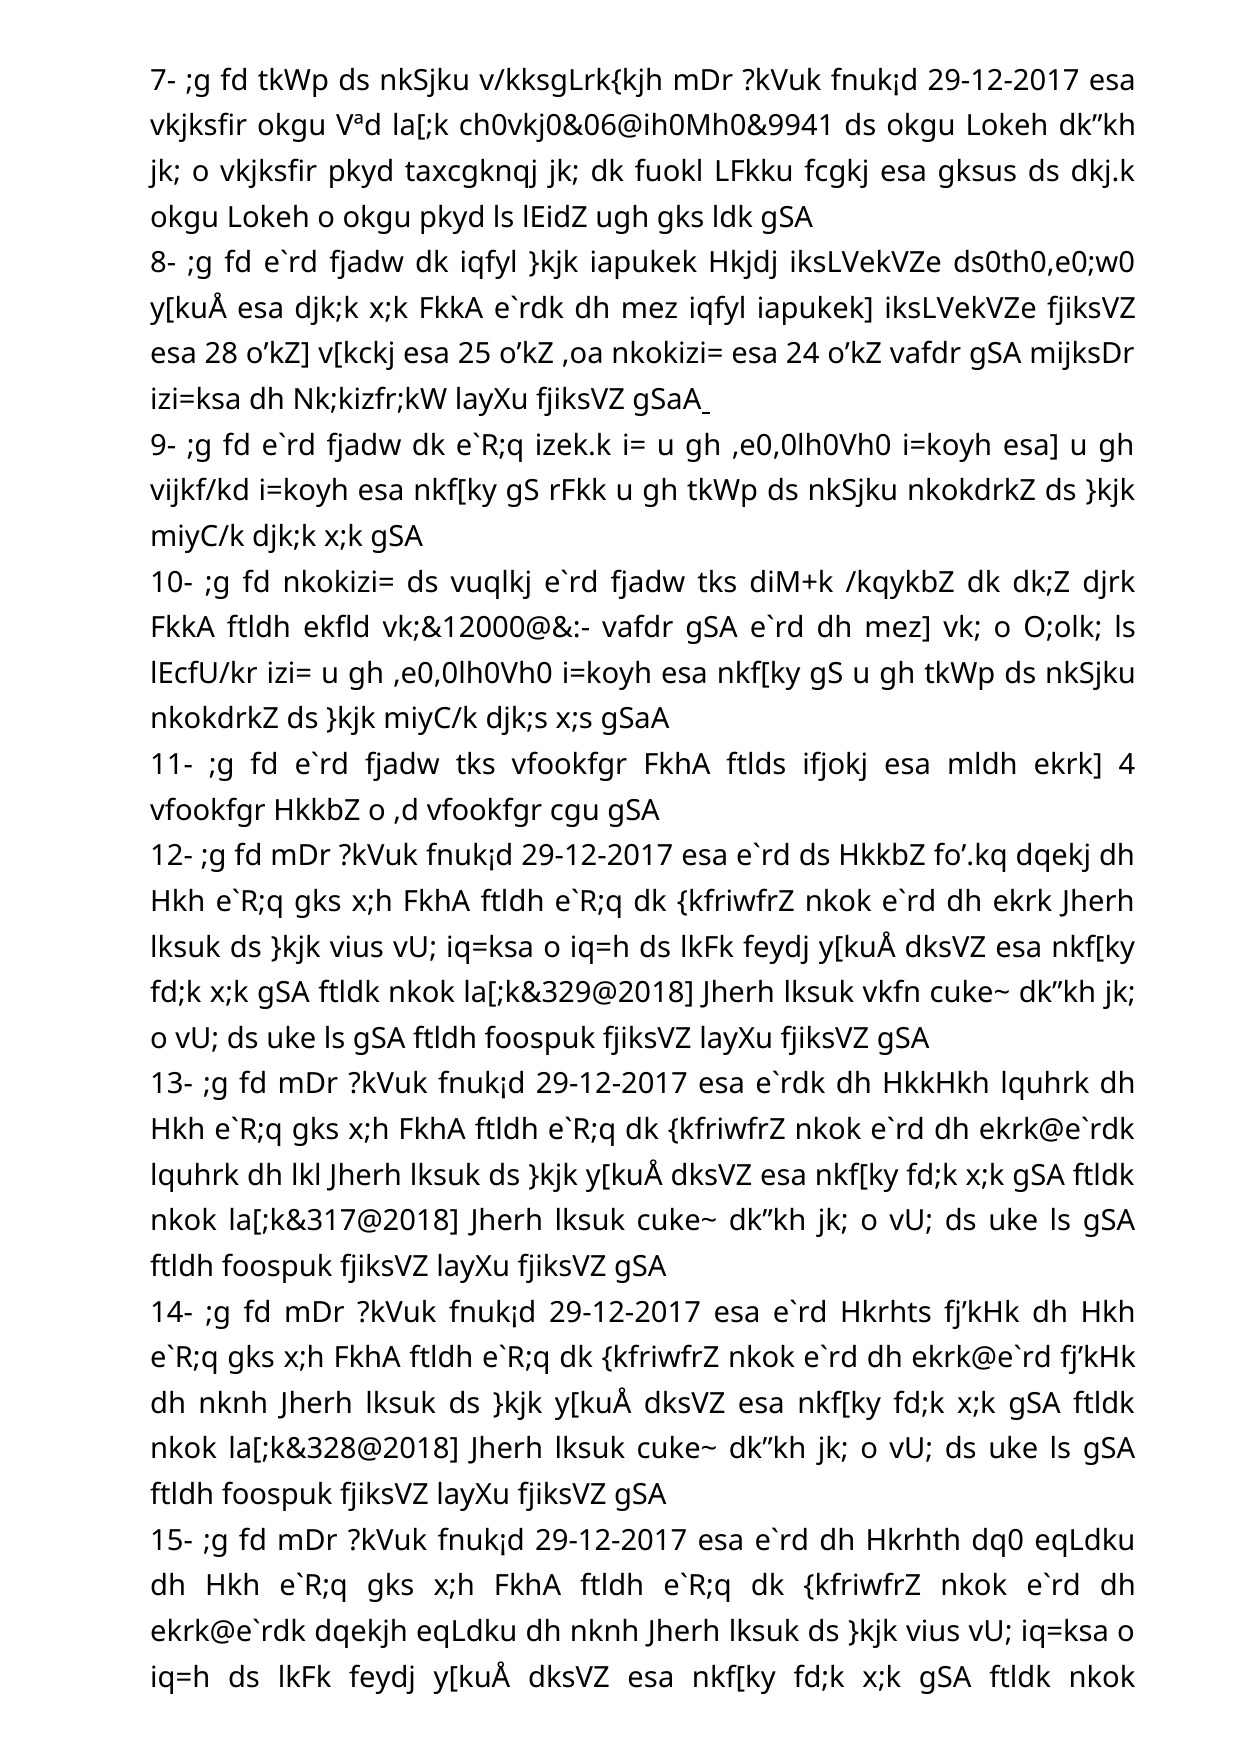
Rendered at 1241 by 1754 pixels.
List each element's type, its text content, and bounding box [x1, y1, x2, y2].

text 13- ;g fd mDr ?kVuk fnuk¡d 29-12-2017 esa e`rdk dh HkkHkh lquhrk dh Hkh e`R;q gks x;h FkhA ftldh e`R;q dk {kfriwfrZ nkok e`rd dh ekrk@e`rdk lquhrk dh lkl Jherh lksuk ds }kjk y[kuÅ dksVZ esa nkf[ky fd;k x;k gSA ftldk nkok la[;k&317@2018] Jherh lksuk cuke~ dk”kh jk; o vU; ds uke ls gSA ftldh foospuk fjiksVZ layXu fjiksVZ gSA [150, 1063, 1137, 1285]
text 9- ;g fd e`rd fjadw dk e`R;q izek.k i= u gh ,e0,0lh0Vh0 i=koyh esa] u gh vijkf/kd i=koyh esa nkf[ky gS rFkk u gh tkWp ds nkSjku nkokdrkZ ds }kjk miyC/k djk;k x;k gSA [150, 424, 1137, 555]
text 8- ;g fd e`rd fjadw dk iqfyl }kjk iapukek Hkjdj iksLVekVZe ds0th0,e0;w0 y[kuÅ esa djk;k x;k FkkA e`rdk dh mez iqfyl iapukek] iksLVekVZe fjiksVZ esa 28 o’kZ] v[kckj esa 25 o’kZ ,oa nkokizi= esa 24 o’kZ vafdr gSA mijksDr izi=ksa dh Nk;kizfr;kW layXu fjiksVZ gSaA [150, 242, 1137, 418]
text 11- ;g fd e`rd fjadw tks vfookfgr FkhA ftlds ifjokj esa mldh ekrk] 4 vfookfgr HkkbZ o ,d vfookfgr cgu gSA [150, 743, 1137, 829]
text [150, 1519, 1137, 1696]
text 7- ;g fd tkWp ds nkSjku v/kksgLrk{kjh mDr ?kVuk fnuk¡d 29-12-2017 esa vkjksfir okgu Vªd la[;k ch0vkj0&06@ih0Mh0&9941 ds okgu Lokeh dk”kh jk; o vkjksfir pkyd taxcgknqj jk; dk fuokl LFkku fcgkj esa gksus ds dkj.k okgu Lokeh o okgu pkyd ls lEidZ ugh gks ldk gSA [150, 59, 1137, 236]
text 10- ;g fd nkokizi= ds vuqlkj e`rd fjadw tks diM+k /kqykbZ dk dk;Z djrk FkkA ftldh ekfld vk;&12000@&:- vafdr gSA e`rd dh mez] vk; o O;olk; ls lEcfU/kr izi= u gh ,e0,0lh0Vh0 i=koyh esa nkf[ky gS u gh tkWp ds nkSjku nkokdrkZ ds }kjk miyC/k djk;s x;s gSaA [150, 561, 1137, 737]
text 14- ;g fd mDr ?kVuk fnuk¡d 29-12-2017 esa e`rd Hkrhts fj’kHk dh Hkh e`R;q gks x;h FkhA ftldh e`R;q dk {kfriwfrZ nkok e`rd dh ekrk@e`rd fj’kHk dh nknh Jherh lksuk ds }kjk y[kuÅ dksVZ esa nkf[ky fd;k x;k gSA ftldk nkok la[;k&328@2018] Jherh lksuk cuke~ dk”kh jk; o vU; ds uke ls gSA ftldh foospuk fjiksVZ layXu fjiksVZ gSA [150, 1291, 1137, 1513]
text 12- ;g fd mDr ?kVuk fnuk¡d 29-12-2017 esa e`rd ds HkkbZ fo’.kq dqekj dh Hkh e`R;q gks x;h FkhA ftldh e`R;q dk {kfriwfrZ nkok e`rd dh ekrk Jherh lksuk ds }kjk vius vU; iq=ksa o iq=h ds lkFk feydj y[kuÅ dksVZ esa nkf[ky fd;k x;k gSA ftldk nkok la[;k&329@2018] Jherh lksuk vkfn cuke~ dk”kh jk; o vU; ds uke ls gSA ftldh foospuk fjiksVZ layXu fjiksVZ gSA [150, 835, 1137, 1057]
